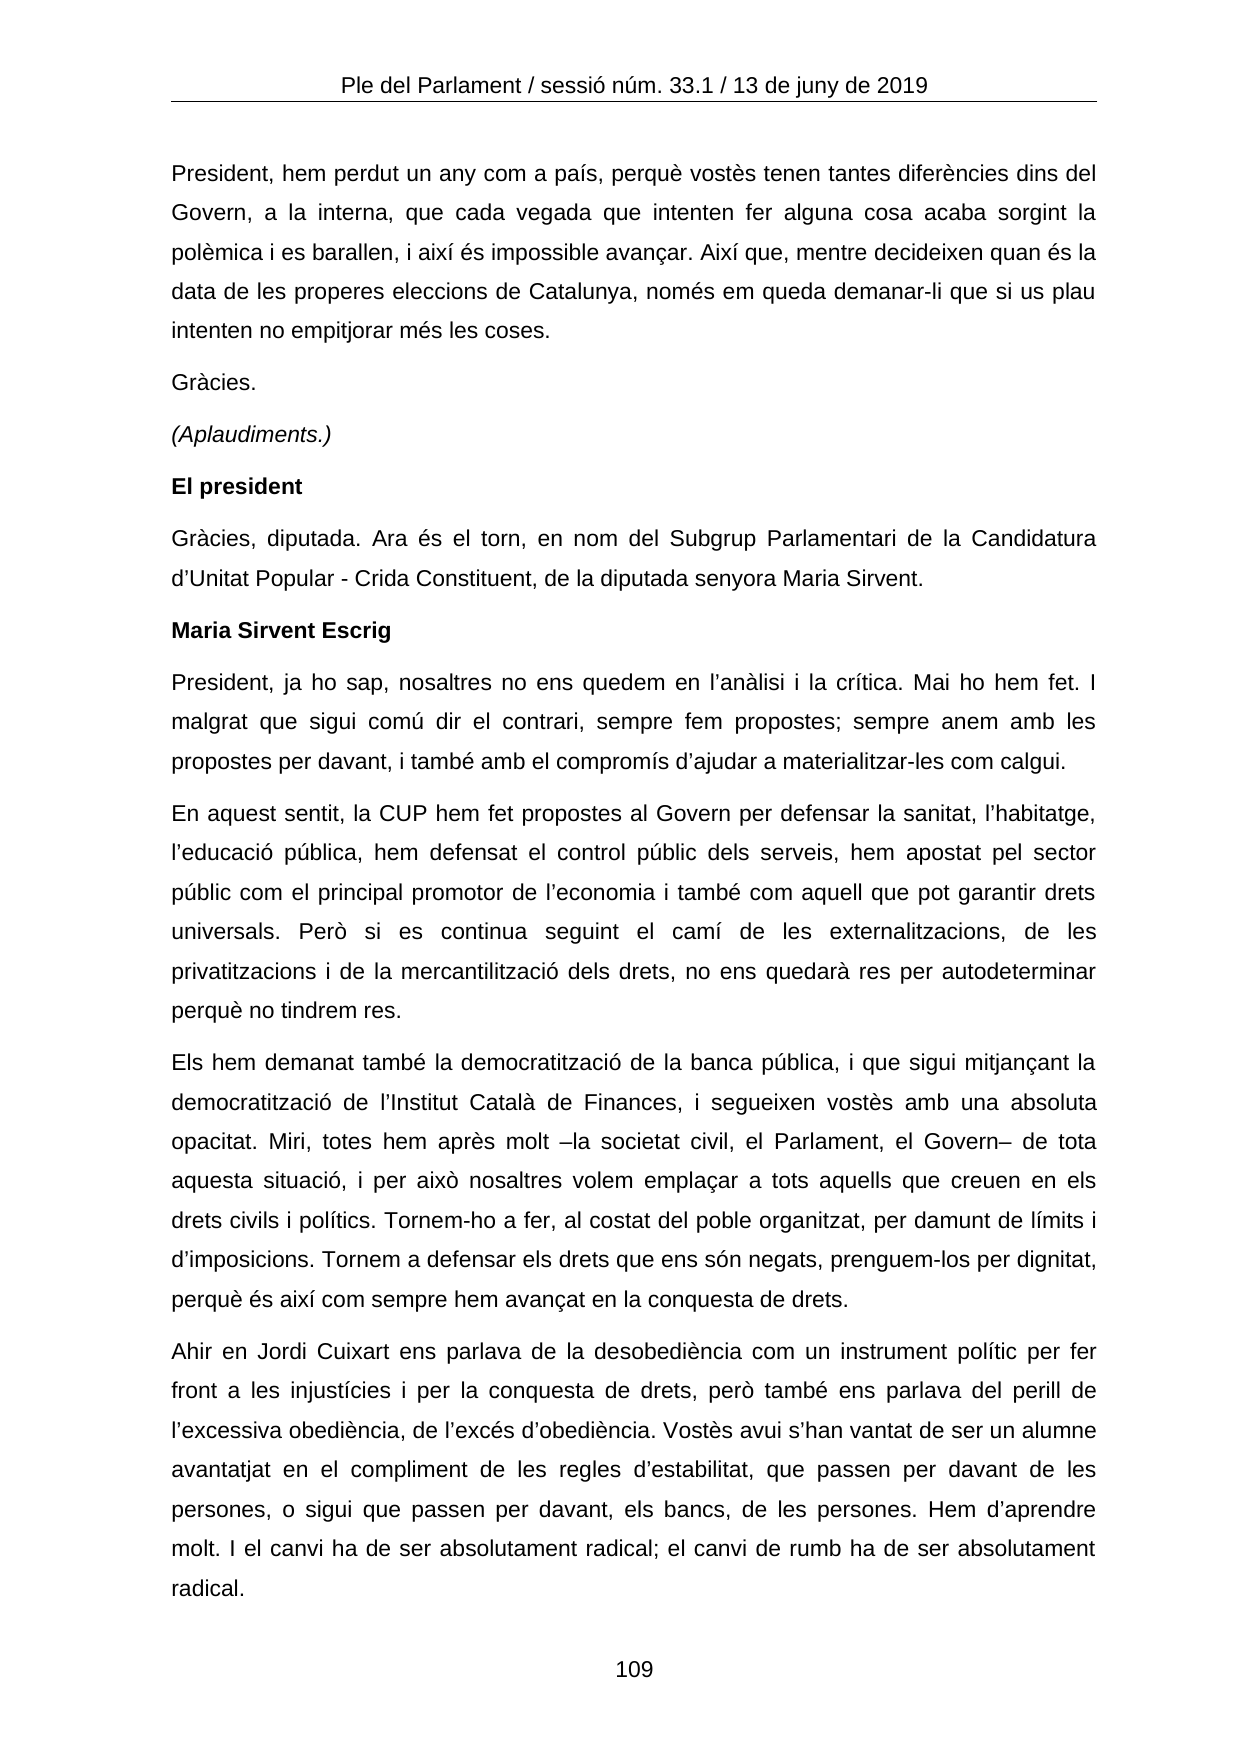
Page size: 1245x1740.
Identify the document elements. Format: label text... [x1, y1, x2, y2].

text En aquest sentit, la CUP hem fet propostes al Govern per defensar la sanitat, l’habitatge, l’educació pública, hem defensat el control públic dels serveis, hem apostat pel sector públic com el principal promotor de l’economia i també com aquell que pot garantir drets universals. Però si es continua seguint el camí de les externalitzacions, de les privatitzacions i de la mercantilització dels drets, no ens quedarà res per autodeterminar perquè no tindrem res. [171, 800, 1097, 1023]
text Ahir en Jordi Cuixart ens parlava de la desobediència com un instrument polític per fer front a les injustícies i per la conquesta de drets, però també ens parlava del perill de l’excessiva obediència, de l’excés d’obediència. Vostès avui s’han vantat de ser un alumne avantatjat en el compliment de les regles d’estabilitat, que passen per davant de les persones, o sigui que passen per davant, els bancs, de les persones. Hem d’aprendre molt. I el canvi ha de ser absolutament radical; el canvi de rumb ha de ser absolutament radical. [171, 1338, 1097, 1601]
text Els hem demanat també la democratització de la banca pública, i que sigui mitjançant la democratització de l’Institut Català de Finances, i segueixen vostès amb una absoluta opacitat. Miri, totes hem après molt –la societat civil, el Parlament, el Govern– de tota aquesta situació, i per això nosaltres volem emplaçar a tots aquells que creuen en els drets civils i polítics. Tornem-ho a fer, al costat del poble organitzat, per damunt de límits i d’imposicions. Tornem a defensar els drets que ens són negats, prenguem-los per dignitat, perquè és així com sempre hem avançat en la conquesta de drets. [171, 1049, 1097, 1312]
text Maria Sirvent Escrig [171, 617, 1097, 643]
text El president [171, 473, 1097, 500]
text (Aplaudiments.) [171, 421, 1097, 448]
text Gràcies, diputada. Ara és el torn, en nom del Subgrup Parlamentari de la Candidatura d’Unitat Popular - Crida Constituent, de la diputada senyora Maria Sirvent. [171, 525, 1097, 591]
text Gràcies. [171, 369, 1097, 396]
text President, hem perdut un any com a país, perquè vostès tenen tantes diferències dins del Govern, a la interna, que cada vegada que intenten fer alguna cosa acaba sorgint la polèmica i es barallen, i així és impossible avançar. Així que, mentre decideixen quan és la data de les properes eleccions de Catalunya, només em queda demanar-li que si us plau intenten no empitjorar més les coses. [171, 159, 1097, 344]
text President, ja ho sap, nosaltres no ens quedem en l’anàlisi i la crítica. Mai ho hem fet. I malgrat que sigui comú dir el contrari, sempre fem propostes; sempre anem amb les propostes per davant, i també amb el compromís d’ajudar a materialitzar-les com calgui. [171, 669, 1097, 774]
